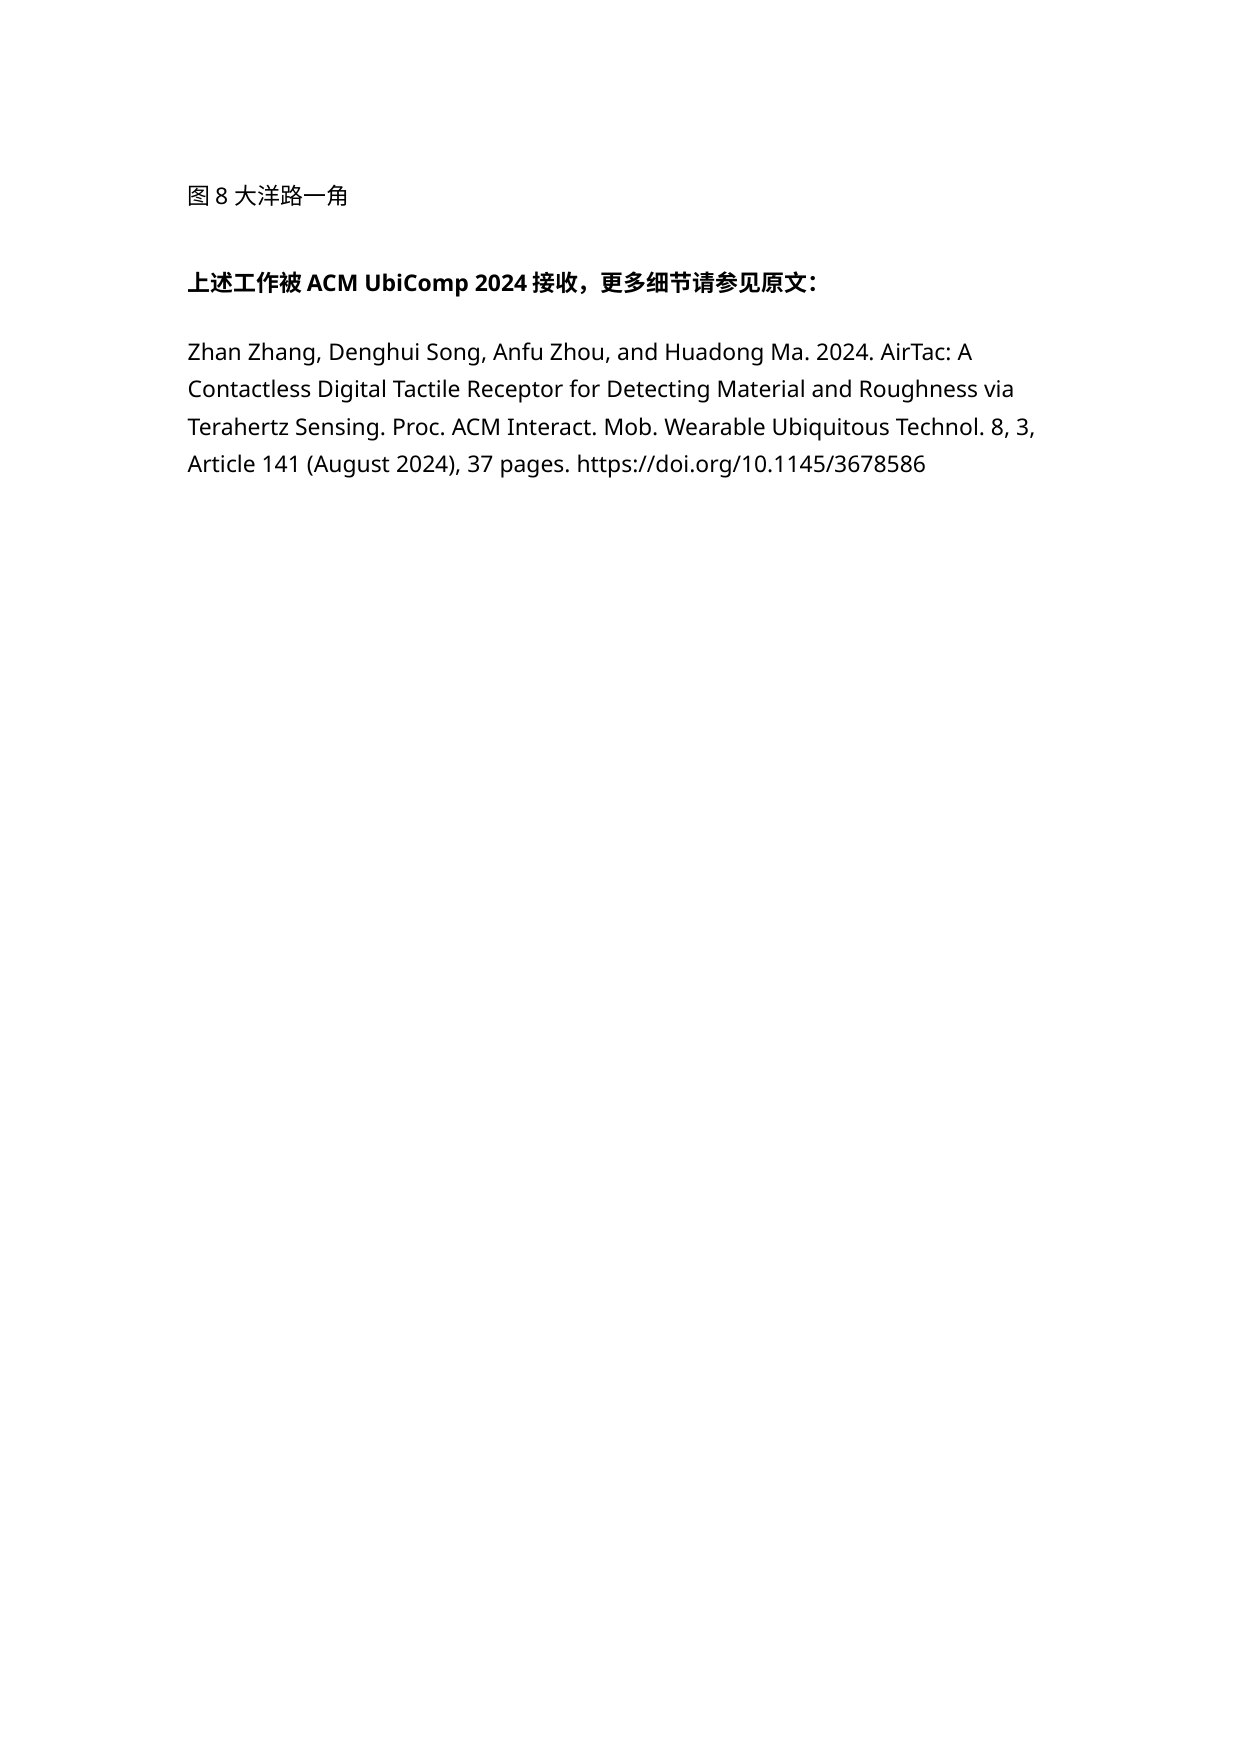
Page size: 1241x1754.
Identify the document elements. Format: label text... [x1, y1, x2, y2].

text 图8 大洋路一角 [187, 162, 1053, 227]
text 上述工作被ACM UbiComp 2024接收，更多细节请参见原文： [187, 249, 1053, 314]
text Zhan Zhang, Denghui Song, Anfu Zhou, and Huadong Ma. 2024. AirTac: A Contactless Digital Tactile Receptor for Detecting Material and Roughness via Terahertz Sensing. Proc. ACM Interact. Mob. Wearable Ubiquitous Technol. 8, 3, Article 141 (August 2024), 37 pages. https://doi.org/10.1145/3678586 [187, 335, 1053, 480]
